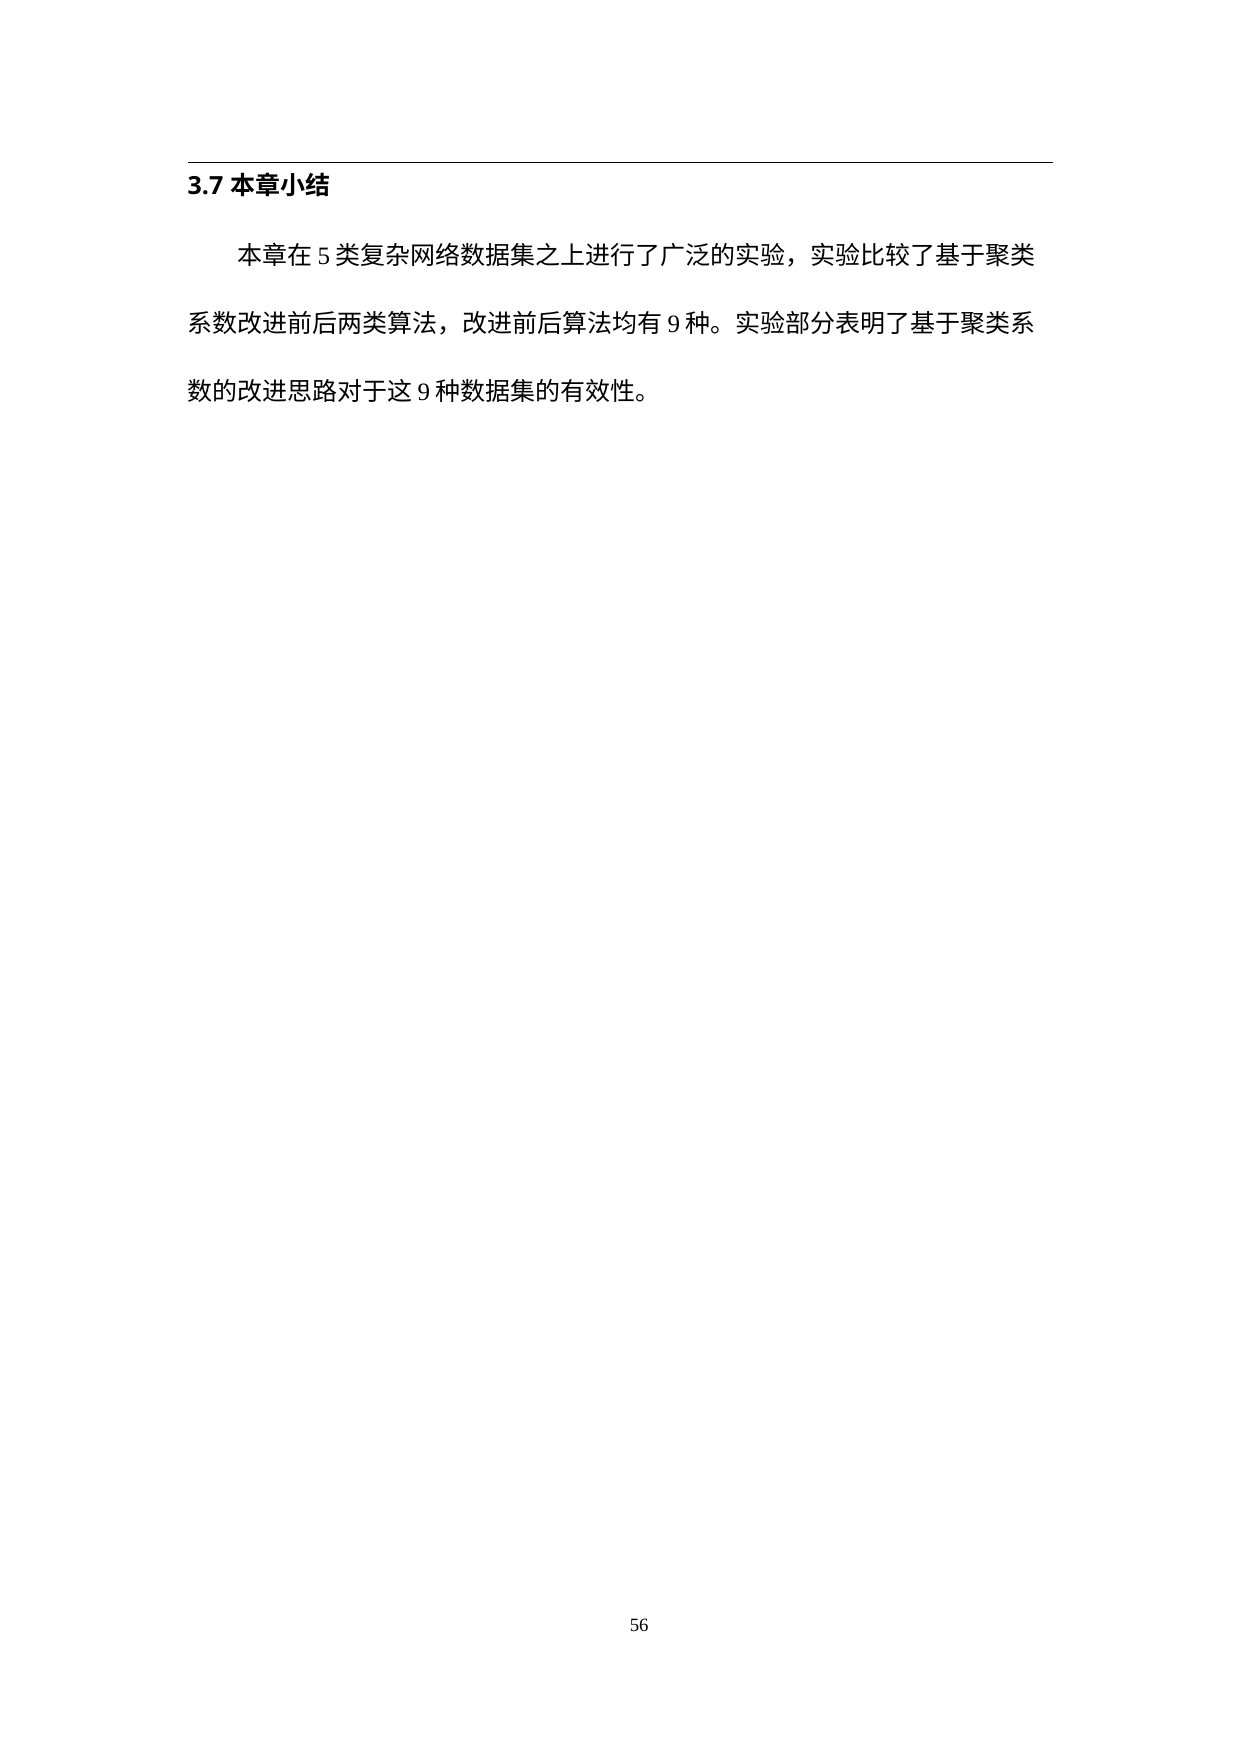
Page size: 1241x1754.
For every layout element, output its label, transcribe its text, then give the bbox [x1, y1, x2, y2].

subtitle 3.7 本章小结 [187, 166, 1053, 202]
text 本章在5类复杂网络数据集之上进行了广泛的实验，实验比较了基于聚类系数改进前后两类算法，改进前后算法均有9种。实验部分表明了基于聚类系数的改进思路对于这9种数据集的有效性。 [187, 220, 1053, 424]
